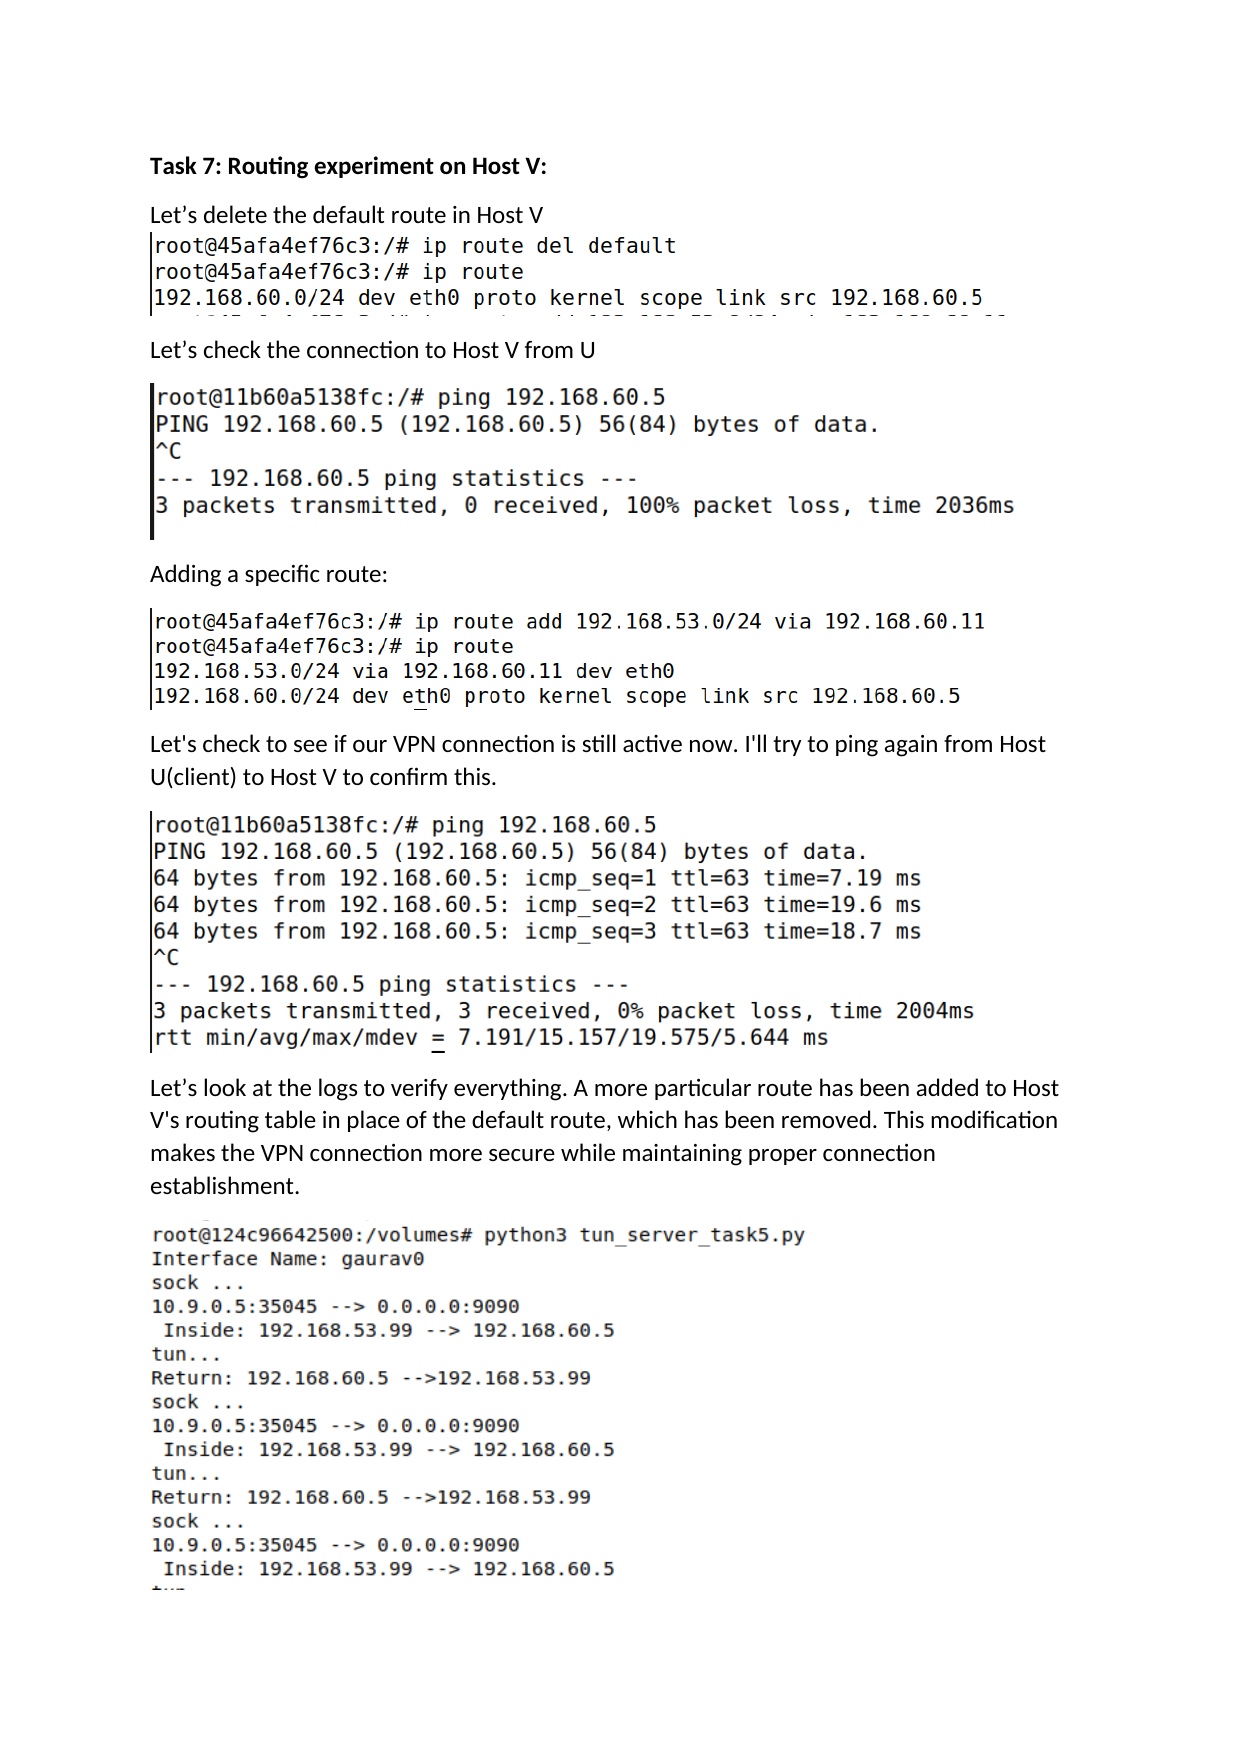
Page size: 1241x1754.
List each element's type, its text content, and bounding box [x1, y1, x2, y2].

picture [150, 1220, 993, 1590]
text Let’s check the connection to Host V from U [150, 334, 1090, 364]
text Task 7: Routing experiment on Host V: [150, 150, 1090, 181]
text Let's check to see if our VPN connection is still active now. I'll try to ping again from Host U(client) to Host V to confirm this. [150, 729, 1090, 792]
text Let’s look at the logs to verify everything. A more particular route has been added to Host V's routing table in place of the default route, which has been removed. This modification makes the VPN connection more secure while maintaining proper connection establishment. [150, 1072, 1090, 1201]
picture [150, 811, 1061, 1053]
picture [150, 232, 1089, 316]
picture [150, 383, 1091, 540]
picture [150, 608, 1089, 710]
text Adding a specific route: [150, 559, 1090, 589]
